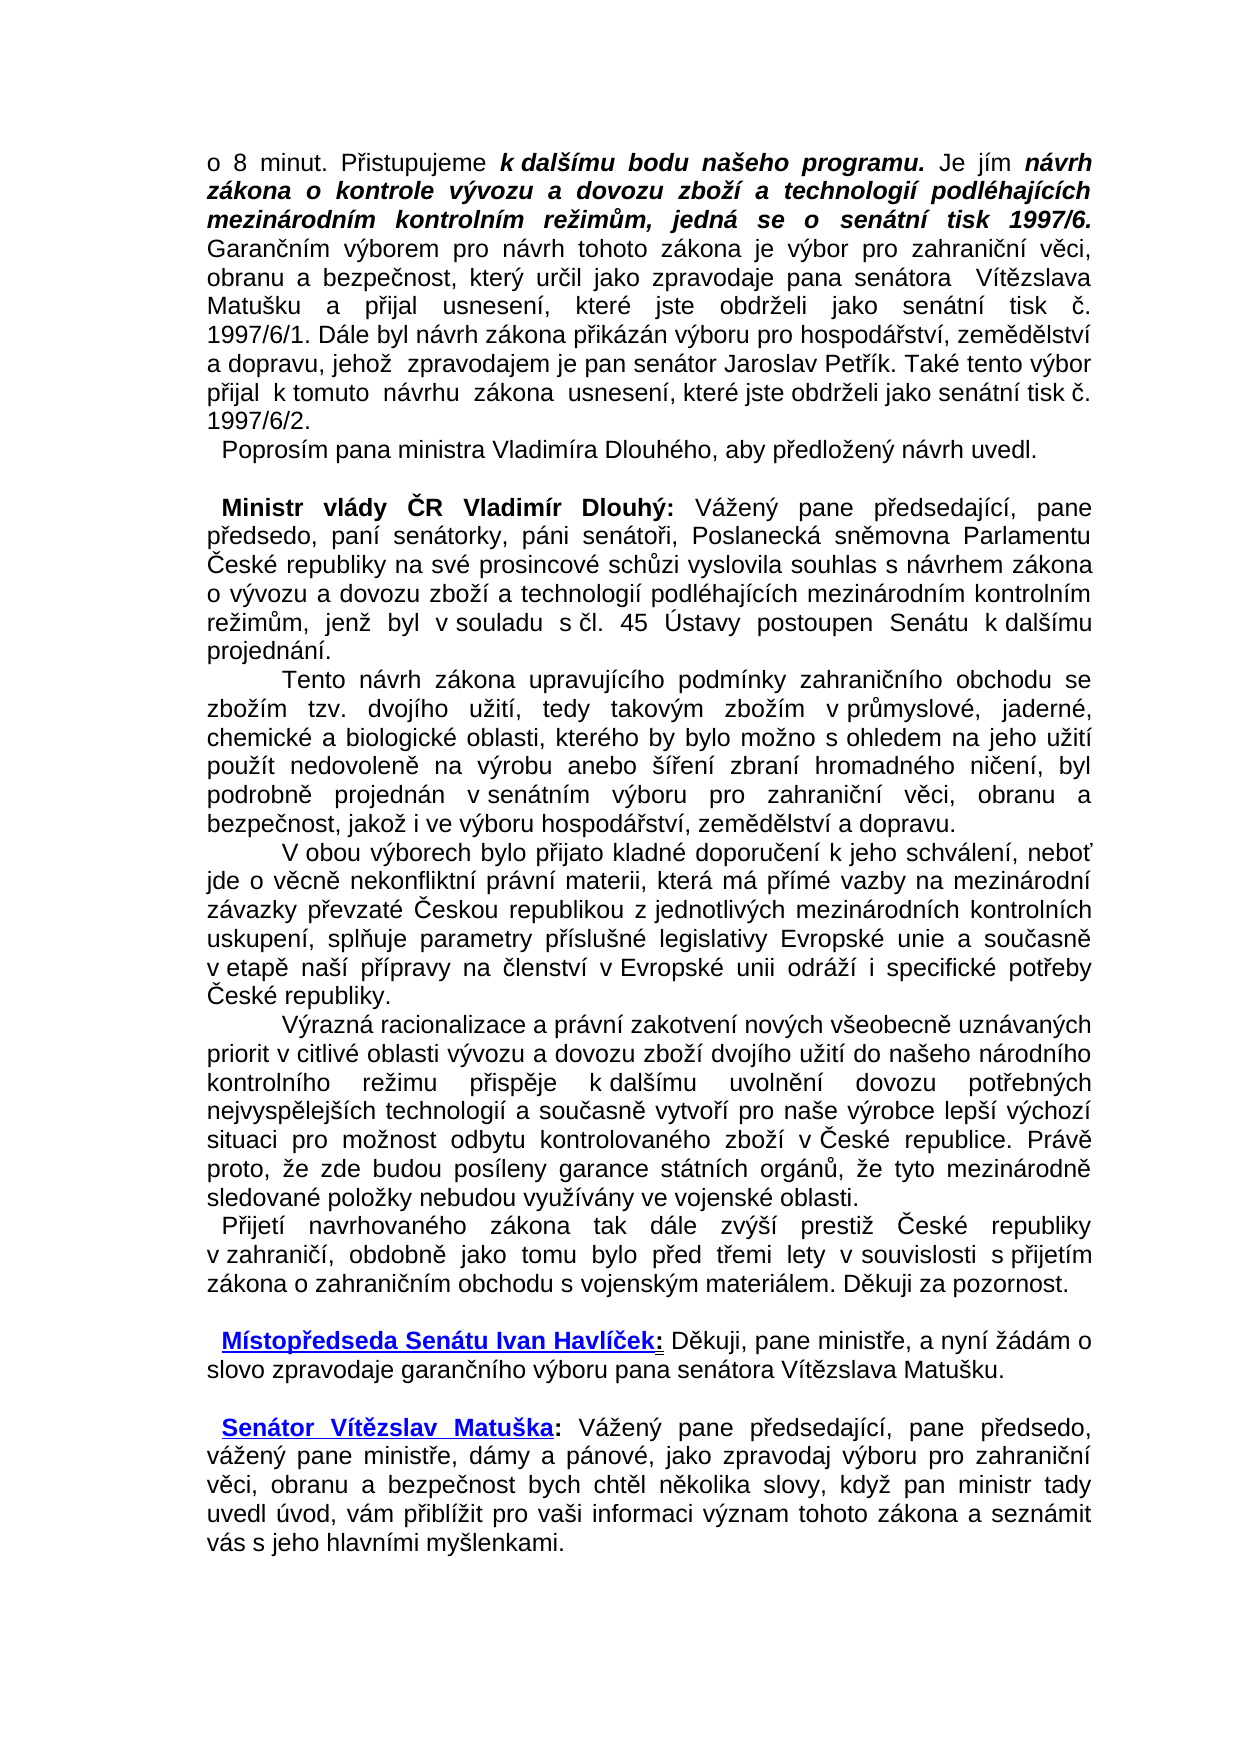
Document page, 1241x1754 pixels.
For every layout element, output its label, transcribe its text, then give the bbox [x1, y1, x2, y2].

text Výrazná racionalizace a právní zakotvení nových všeobecně uznávaných priorit v citlivé oblasti vývozu a dovozu zboží dvojího užití do našeho národního kontrolního režimu přispěje k dalšímu uvolnění dovozu potřebných nejvyspělejších technologií a současně vytvoří pro naše výrobce lepší výchozí situaci pro možnost odbytu kontrolovaného zboží v České republice. Právě proto, že zde budou posíleny garance státních orgánů, že tyto mezinárodně sledované položky nebudou využívány ve vojenské oblasti. [207, 1010, 1093, 1211]
text Poprosím pana ministra Vladimíra Dlouhého, aby předložený návrh uvedl. [207, 435, 1093, 464]
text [207, 148, 1093, 435]
text Místopředseda Senátu Ivan Havlíček: Děkuji, pane ministře, a nyní žádám o slovo zpravodaje garančního výboru pana senátora Vítězslava Matušku. [207, 1326, 1093, 1384]
text Tento návrh zákona upravujícího podmínky zahraničního obchodu se zbožím tzv. dvojího užití, tedy takovým zbožím v průmyslové, jaderné, chemické a biologické oblasti, kterého by bylo možno s ohledem na jeho užití použít nedovoleně na výrobu anebo šíření zbraní hromadného ničení, byl podrobně projednán v senátním výboru pro zahraniční věci, obranu a bezpečnost, jakož i ve výboru hospodářství, zemědělství a dopravu. [207, 665, 1093, 838]
text Přijetí navrhovaného zákona tak dále zvýší prestiž České republiky v zahraničí, obdobně jako tomu bylo před třemi lety v souvislosti s přijetím zákona o zahraničním obchodu s vojenským materiálem. Děkuji za pozornost. [207, 1211, 1093, 1298]
text Senátor Vítězslav Matuška: Vážený pane předsedající, pane předsedo, vážený pane ministře, dámy a pánové, jako zpravodaj výboru pro zahraniční věci, obranu a bezpečnost bych chtěl několika slovy, když pan ministr tady uvedl úvod, vám přiblížit pro vaši informaci význam tohoto zákona a seznámit vás s jeho hlavními myšlenkami. [207, 1413, 1093, 1556]
text Ministr vlády ČR Vladimír Dlouhý: Vážený pane předsedající, pane předsedo, paní senátorky, páni senátoři, Poslanecká sněmovna Parlamentu České republiky na své prosincové schůzi vyslovila souhlas s návrhem zákona o vývozu a dovozu zboží a technologií podléhajících mezinárodním kontrolním režimům, jenž byl v souladu s čl. 45 Ústavy postoupen Senátu k dalšímu projednání. [207, 493, 1093, 665]
text V obou výborech bylo přijato kladné doporučení k jeho schválení, neboť jde o věcně nekonfliktní právní materii, která má přímé vazby na mezinárodní závazky převzaté Českou republikou z jednotlivých mezinárodních kontrolních uskupení, splňuje parametry příslušné legislativy Evropské unie a současně v etapě naší přípravy na členství v Evropské unii odráží i specifické potřeby České republiky. [207, 838, 1093, 1010]
